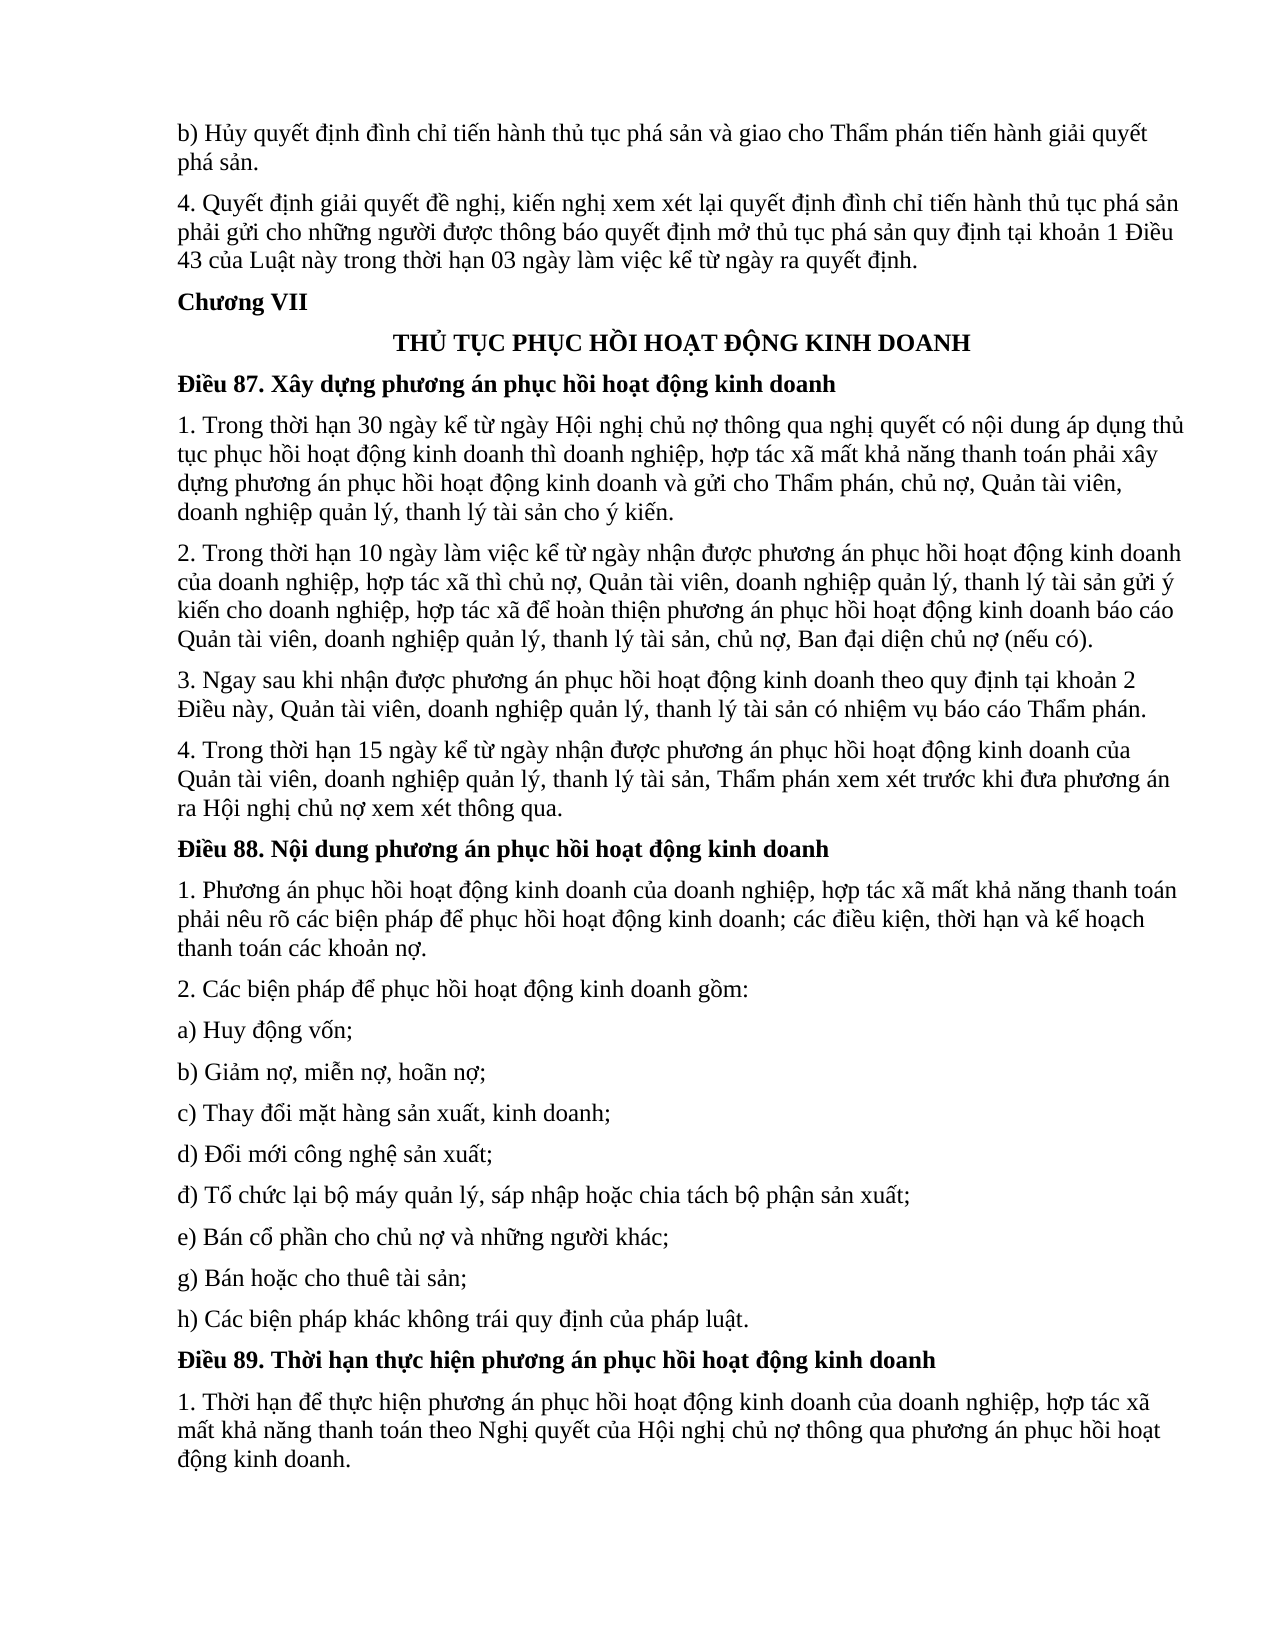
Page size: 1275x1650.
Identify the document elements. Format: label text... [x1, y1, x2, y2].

text 1. Trong thời hạn 30 ngày kể từ ngày Hội nghị chủ nợ thông qua nghị quyết có nội dung áp dụng thủ tục phục hồi hoạt động kinh doanh thì doanh nghiệp, hợp tác xã mất khả năng thanh toán phải xây dựng phương án phục hồi hoạt động kinh doanh và gửi cho Thẩm phán, chủ nợ, Quản tài viên, doanh nghiệp quản lý, thanh lý tài sản cho ý kiến. [177, 411, 1186, 526]
text THỦ TỤC PHỤC HỒI HOẠT ĐỘNG KINH DOANH [177, 328, 1186, 357]
text 4. Trong thời hạn 15 ngày kể từ ngày nhận được phương án phục hồi hoạt động kinh doanh của Quản tài viên, doanh nghiệp quản lý, thanh lý tài sản, Thẩm phán xem xét trước khi đưa phương án ra Hội nghị chủ nợ xem xét thông qua. [177, 736, 1186, 822]
text e) Bán cổ phần cho chủ nợ và những người khác; [177, 1222, 1186, 1251]
text Điều 88. Nội dung phương án phục hồi hoạt động kinh doanh [177, 834, 1186, 863]
text h) Các biện pháp khác không trái quy định của pháp luật. [177, 1304, 1186, 1333]
text 1. Thời hạn để thực hiện phương án phục hồi hoạt động kinh doanh của doanh nghiệp, hợp tác xã mất khả năng thanh toán theo Nghị quyết của Hội nghị chủ nợ thông qua phương án phục hồi hoạt động kinh doanh. [177, 1387, 1186, 1473]
text Điều 87. Xây dựng phương án phục hồi hoạt động kinh doanh [177, 369, 1186, 398]
text b) Hủy quyết định đình chỉ tiến hành thủ tục phá sản và giao cho Thẩm phán tiến hành giải quyết phá sản. [177, 118, 1186, 176]
text 2. Trong thời hạn 10 ngày làm việc kể từ ngày nhận được phương án phục hồi hoạt động kinh doanh của doanh nghiệp, hợp tác xã thì chủ nợ, Quản tài viên, doanh nghiệp quản lý, thanh lý tài sản gửi ý kiến cho doanh nghiệp, hợp tác xã để hoàn thiện phương án phục hồi hoạt động kinh doanh báo cáo Quản tài viên, doanh nghiệp quản lý, thanh lý tài sản, chủ nợ, Ban đại diện chủ nợ (nếu có). [177, 538, 1186, 653]
text Chương VII [177, 287, 1186, 316]
text c) Thay đổi mặt hàng sản xuất, kinh doanh; [177, 1098, 1186, 1127]
text d) Đổi mới công nghệ sản xuất; [177, 1139, 1186, 1168]
text đ) Tổ chức lại bộ máy quản lý, sáp nhập hoặc chia tách bộ phận sản xuất; [177, 1181, 1186, 1209]
text 2. Các biện pháp để phục hồi hoạt động kinh doanh gồm: [177, 974, 1186, 1003]
text b) Giảm nợ, miễn nợ, hoãn nợ; [177, 1057, 1186, 1086]
text g) Bán hoặc cho thuê tài sản; [177, 1263, 1186, 1292]
text 1. Phương án phục hồi hoạt động kinh doanh của doanh nghiệp, hợp tác xã mất khả năng thanh toán phải nêu rõ các biện pháp để phục hồi hoạt động kinh doanh; các điều kiện, thời hạn và kế hoạch thanh toán các khoản nợ. [177, 876, 1186, 962]
text 4. Quyết định giải quyết đề nghị, kiến nghị xem xét lại quyết định đình chỉ tiến hành thủ tục phá sản phải gửi cho những người được thông báo quyết định mở thủ tục phá sản quy định tại khoản 1 Điều 43 của Luật này trong thời hạn 03 ngày làm việc kể từ ngày ra quyết định. [177, 188, 1186, 274]
text a) Huy động vốn; [177, 1016, 1186, 1044]
text 3. Ngay sau khi nhận được phương án phục hồi hoạt động kinh doanh theo quy định tại khoản 2 Điều này, Quản tài viên, doanh nghiệp quản lý, thanh lý tài sản có nhiệm vụ báo cáo Thẩm phán. [177, 666, 1186, 723]
text Điều 89. Thời hạn thực hiện phương án phục hồi hoạt động kinh doanh [177, 1346, 1186, 1374]
